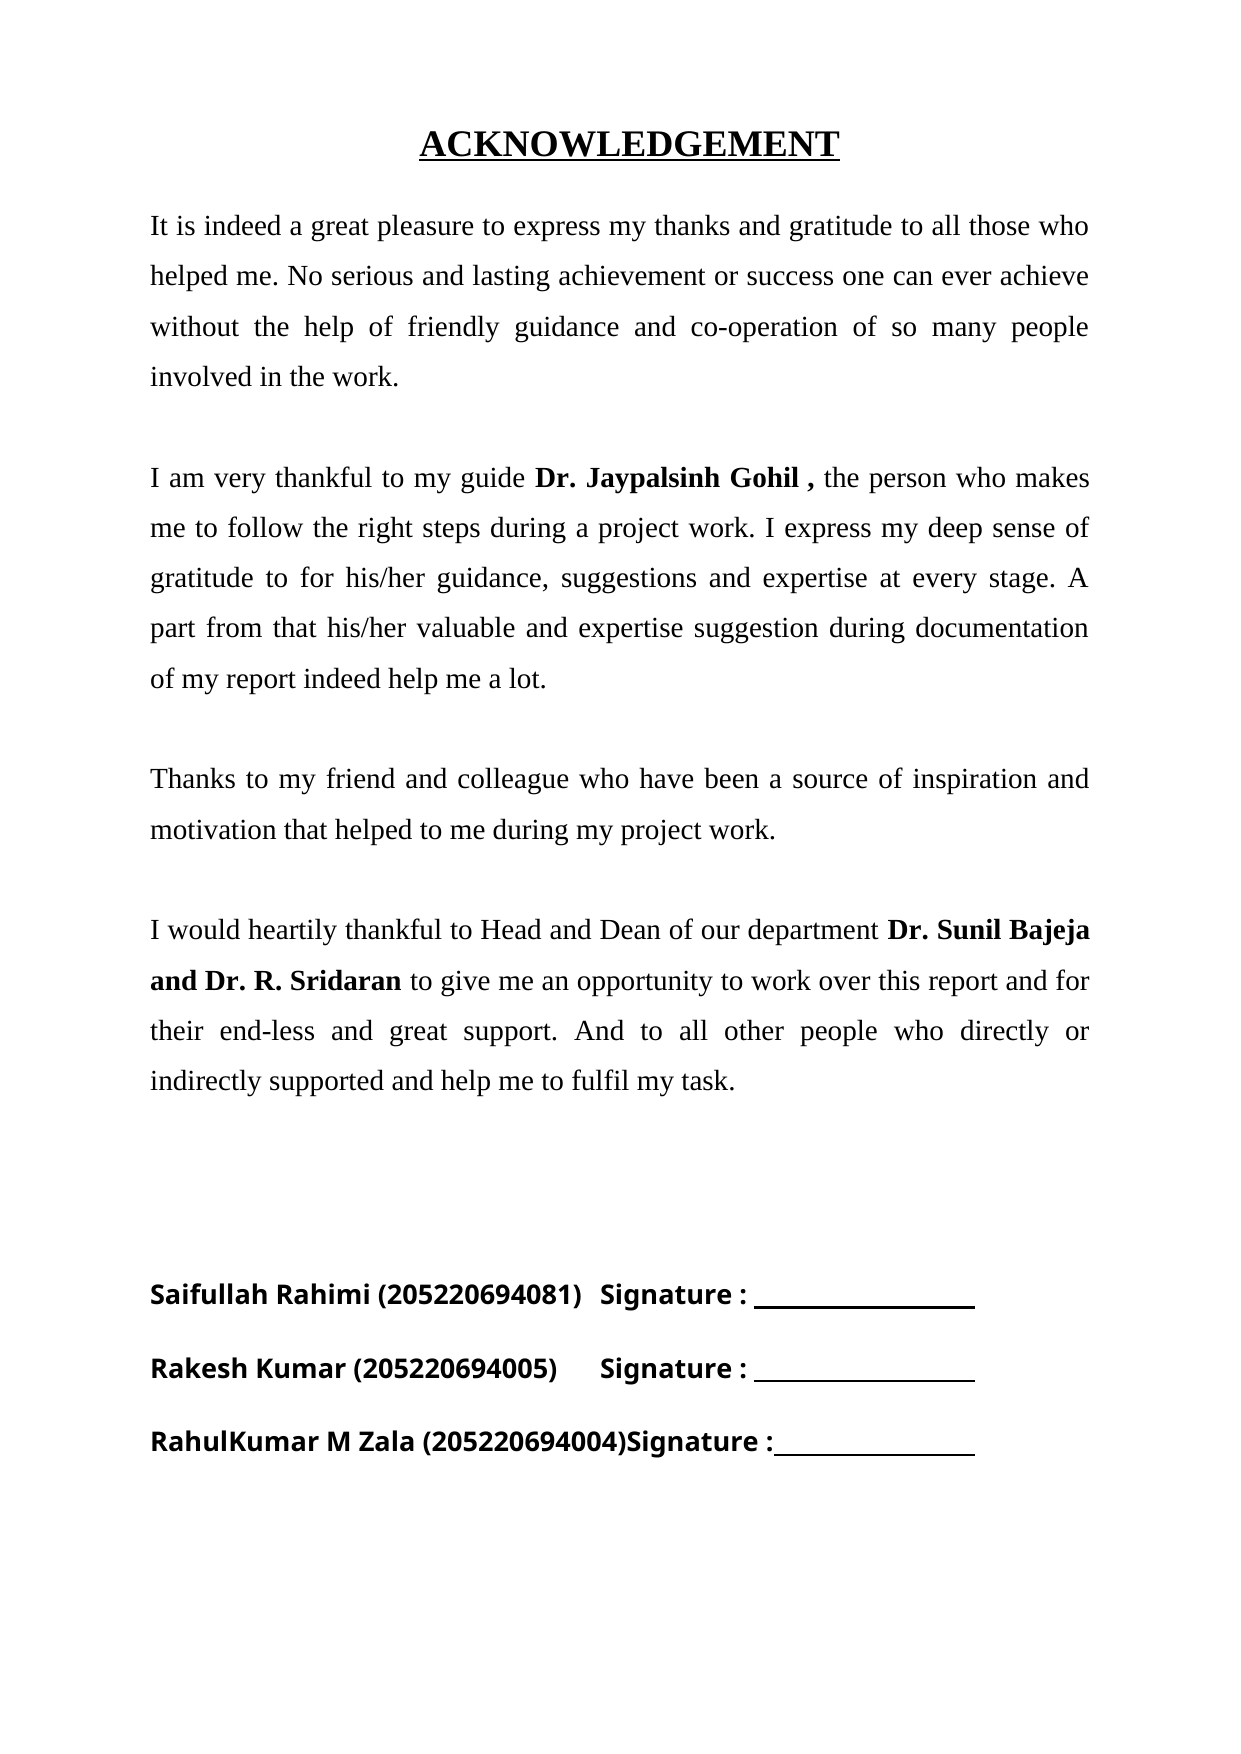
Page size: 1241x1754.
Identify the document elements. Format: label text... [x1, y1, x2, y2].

text Saifullah Rahimi (205220694081) Signature : [150, 1275, 1090, 1312]
text I would heartily thankful to Head and Dean of our department Dr. Sunil Bajeja and Dr. R. Sridaran to give me an opportunity to work over this report and for their end-less and great support. And to all other people who directly or indirectly supported and help me to fulfil my task. [150, 912, 1090, 1097]
text Rakesh Kumar (205220694005) Signature : [150, 1349, 1090, 1386]
text Thanks to my friend and colleague who have been a source of inspiration and motivation that helped to me during my project work. [150, 762, 1090, 845]
text It is indeed a great pleasure to express my thanks and gratitude to all those who helped me. No serious and lasting achievement or success one can ever achieve without the help of friendly guidance and co-operation of so many people involved in the work. [150, 208, 1090, 393]
text I am very thankful to my guide Dr. Jaypalsinh Gohil , the person who makes me to follow the right steps during a project work. I express my deep sense of gratitude to for his/her guidance, suggestions and expertise at every stage. A part from that his/her valuable and expertise suggestion during documentation of my report indeed help me a lot. [150, 460, 1090, 694]
text RahulKumar M Zala (205220694004)Signature : [150, 1423, 1090, 1460]
text ACKNOWLEDGEMENT [150, 122, 1109, 165]
